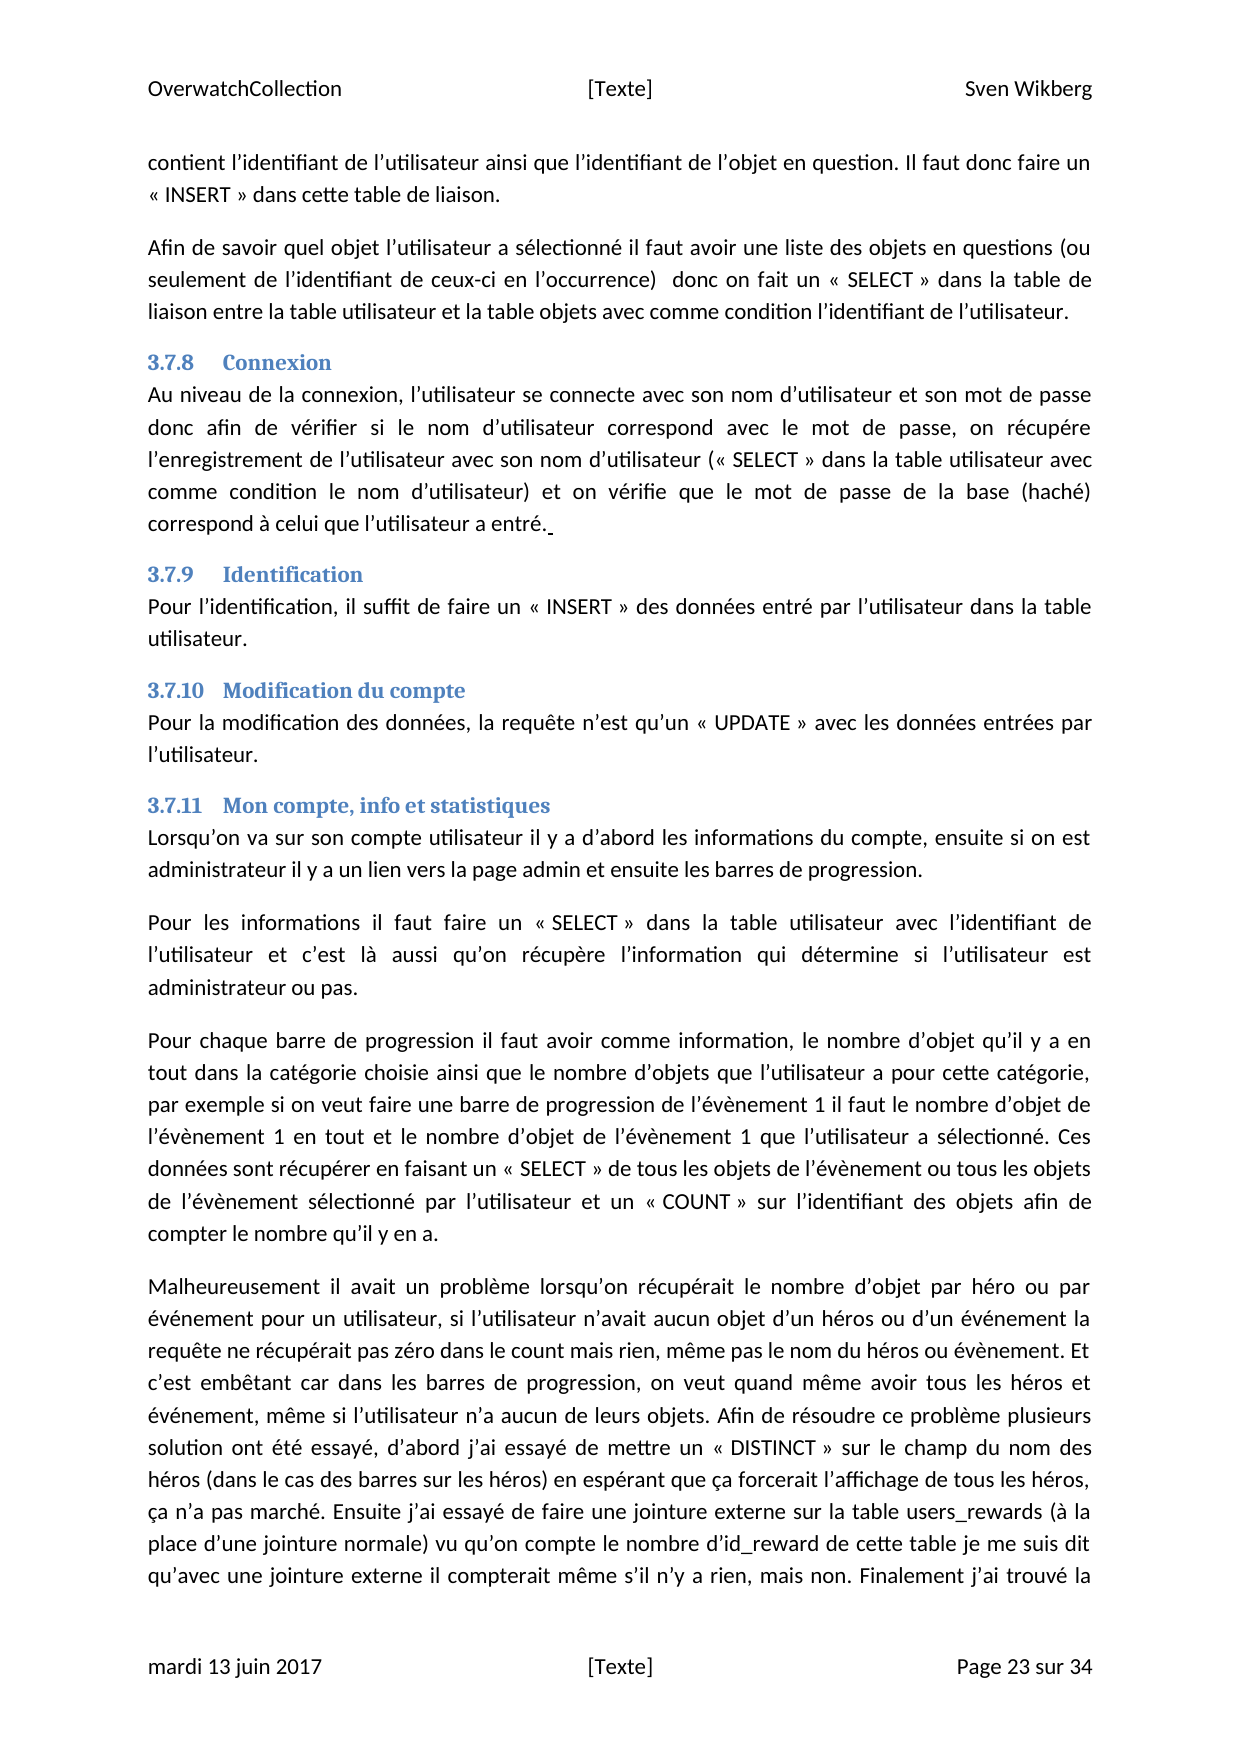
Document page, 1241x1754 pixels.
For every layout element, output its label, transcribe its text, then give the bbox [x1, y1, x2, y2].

subtitle Identification [148, 562, 1093, 588]
text Pour les informations il faut faire un « SELECT » dans la table utilisateur avec l’identifiant de l’utilisateur et c’est là aussi qu’on récupère l’information qui détermine si l’utilisateur est administrateur ou pas. [148, 908, 1093, 1001]
subtitle Connexion [148, 350, 1093, 377]
subtitle Modification du compte [148, 678, 1093, 704]
subtitle Mon compte, info et statistiques [148, 793, 1093, 819]
text Pour chaque barre de progression il faut avoir comme information, le nombre d’objet qu’il y a en tout dans la catégorie choisie ainsi que le nombre d’objets que l’utilisateur a pour cette catégorie, par exemple si on veut faire une barre de progression de l’évènement 1 il faut le nombre d’objet de l’évènement 1 en tout et le nombre d’objet de l’évènement 1 que l’utilisateur a sélectionné. Ces données sont récupérer en faisant un « SELECT » de tous les objets de l’évènement ou tous les objets de l’évènement sélectionné par l’utilisateur et un « COUNT » sur l’identifiant des objets afin de compter le nombre qu’il y en a. [148, 1026, 1093, 1247]
text Pour l’identification, il suffit de faire un « INSERT » des données entré par l’utilisateur dans la table utilisateur. [148, 592, 1093, 653]
text Lorsqu’on va sur son compte utilisateur il y a d’abord les informations du compte, ensuite si on est administrateur il y a un lien vers la page admin et ensuite les barres de progression. [148, 823, 1093, 883]
text Afin de savoir quel objet l’utilisateur a sélectionné il faut avoir une liste des objets en questions (ou seulement de l’identifiant de ceux-ci en l’occurrence) donc on fait un « SELECT » dans la table de liaison entre la table utilisateur et la table objets avec comme condition l’identifiant de l’utilisateur. [148, 233, 1093, 325]
text Au niveau de la connexion, l’utilisateur se connecte avec son nom d’utilisateur et son mot de passe donc afin de vérifier si le nom d’utilisateur correspond avec le mot de passe, on récupére l’enregistrement de l’utilisateur avec son nom d’utilisateur (« SELECT » dans la table utilisateur avec comme condition le nom d’utilisateur) et on vérifie que le mot de passe de la base (haché) correspond à celui que l’utilisateur a entré. [148, 380, 1093, 537]
text Pour la modification des données, la requête n’est qu’un « UPDATE » avec les données entrées par l’utilisateur. [148, 708, 1093, 768]
